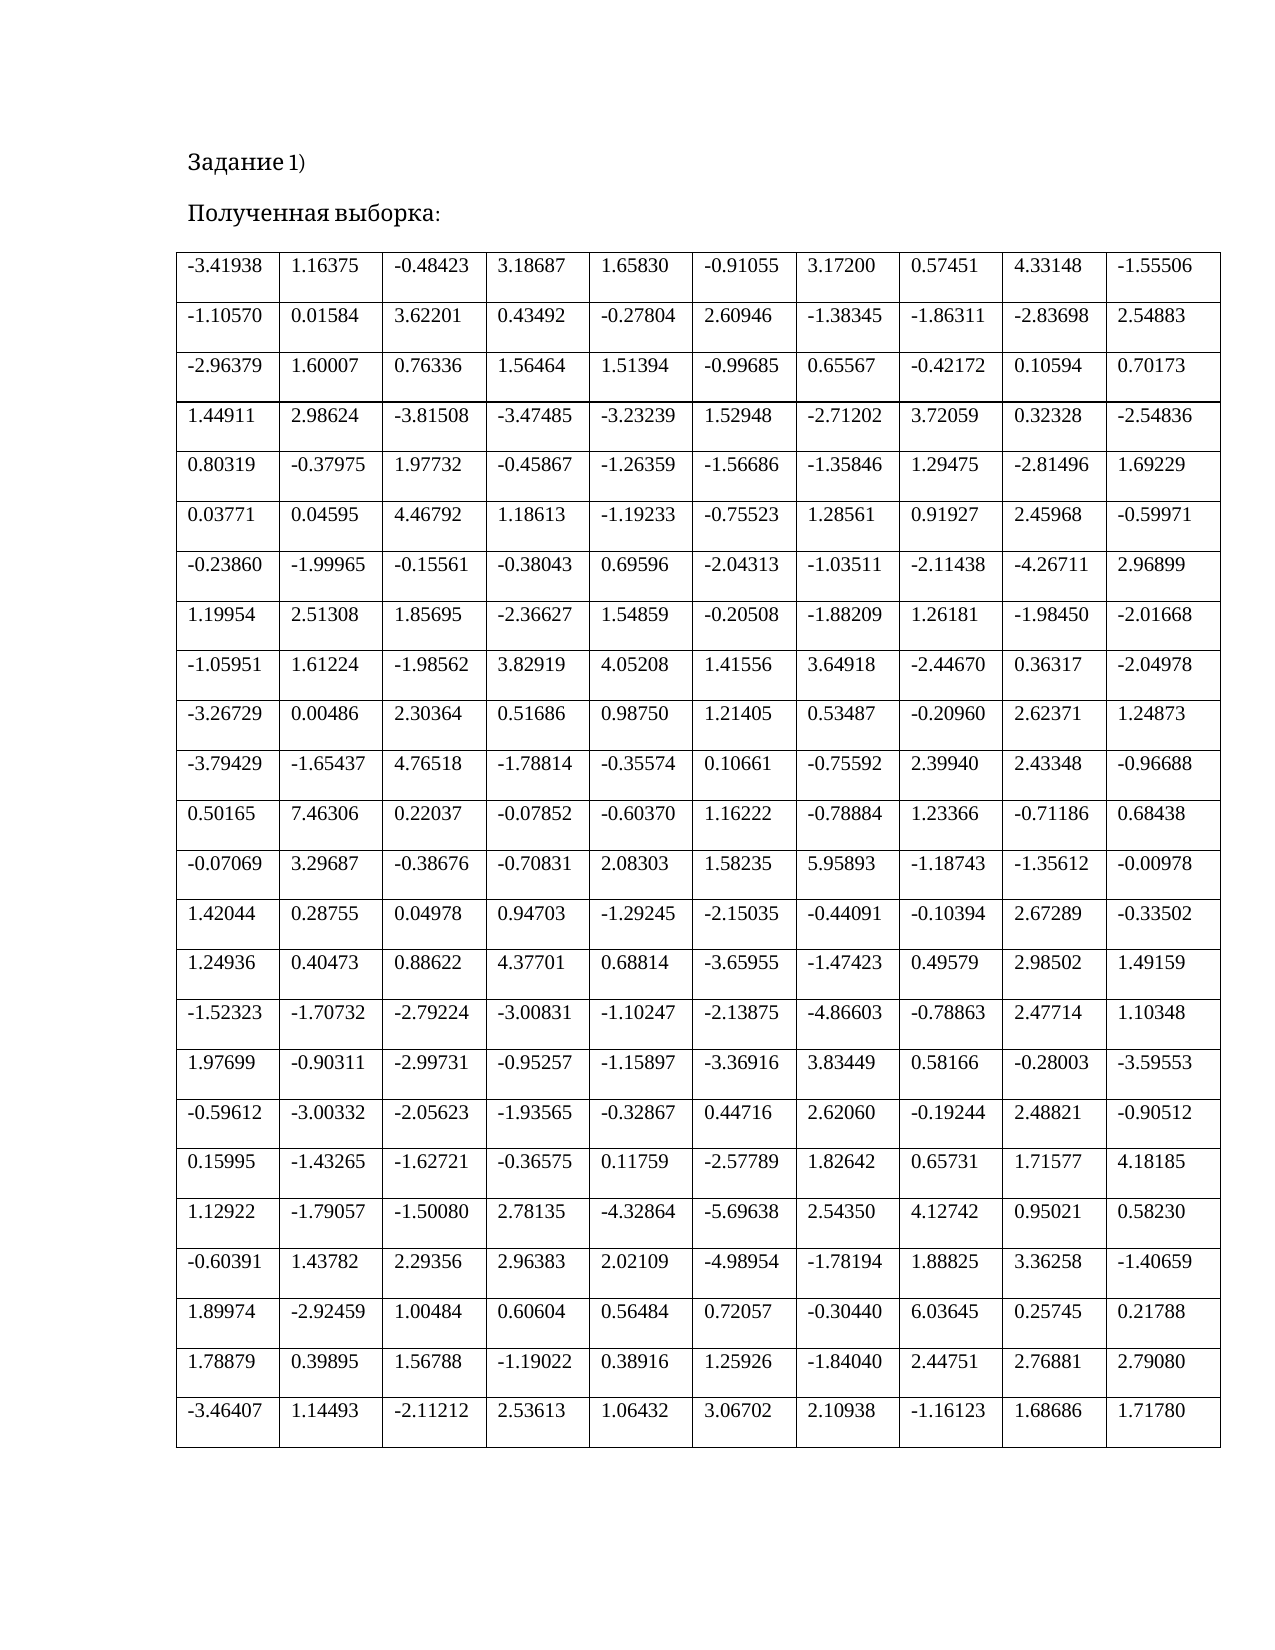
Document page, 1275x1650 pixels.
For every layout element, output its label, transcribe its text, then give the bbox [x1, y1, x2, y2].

table_cell 0.28755 [280, 900, 382, 949]
table_header -0.48423 [383, 253, 486, 302]
table_cell -3.00831 [487, 1000, 589, 1049]
table_cell 0.04978 [383, 900, 486, 949]
table_cell -1.05951 [177, 651, 279, 700]
table_cell 0.00486 [280, 701, 382, 750]
table_cell -0.20508 [693, 602, 796, 650]
table_cell 2.96383 [487, 1249, 589, 1298]
table_cell -3.26729 [177, 701, 279, 750]
table_cell 0.43492 [487, 303, 589, 352]
table_cell -1.70732 [280, 1000, 382, 1049]
table_cell 1.97732 [383, 452, 486, 501]
table_cell 2.62060 [797, 1100, 899, 1148]
table_cell 0.10594 [1003, 353, 1106, 401]
table_header 3.17200 [797, 253, 899, 302]
table_cell -1.43265 [280, 1149, 382, 1198]
table_cell -0.38043 [487, 552, 589, 601]
table_cell -4.26711 [1003, 552, 1106, 601]
table_cell -0.15561 [383, 552, 486, 601]
table_cell -0.10394 [900, 900, 1002, 949]
table_cell 1.29475 [900, 452, 1002, 501]
table_cell -4.98954 [693, 1249, 796, 1298]
table_cell 1.10348 [1107, 1000, 1220, 1049]
table_cell 1.00484 [383, 1299, 486, 1347]
table_cell -0.60391 [177, 1249, 279, 1298]
table_cell -1.56686 [693, 452, 796, 501]
table_cell -0.28003 [1003, 1050, 1106, 1098]
table_cell 3.36258 [1003, 1249, 1106, 1298]
table_cell -2.71202 [797, 403, 899, 451]
table_cell 0.65567 [797, 353, 899, 401]
table_cell 2.44751 [900, 1349, 1002, 1397]
table_cell 0.53487 [797, 701, 899, 750]
table_cell -2.01668 [1107, 602, 1220, 650]
table_cell -1.18743 [900, 851, 1002, 899]
table_cell -1.35612 [1003, 851, 1106, 899]
table_cell 0.94703 [487, 900, 589, 949]
table_cell 1.49159 [1107, 950, 1220, 999]
table_cell -1.10570 [177, 303, 279, 352]
table_cell -1.86311 [900, 303, 1002, 352]
table_cell 2.39940 [900, 751, 1002, 800]
table_cell -5.69638 [693, 1199, 796, 1248]
table_cell 1.06432 [590, 1398, 692, 1447]
table_cell 0.88622 [383, 950, 486, 999]
table_cell -0.07852 [487, 801, 589, 849]
table_cell 2.30364 [383, 701, 486, 750]
table_cell -0.59971 [1107, 502, 1220, 551]
table_cell 0.25745 [1003, 1299, 1106, 1347]
table_cell 3.62201 [383, 303, 486, 352]
table_cell -1.88209 [797, 602, 899, 650]
table_cell 0.58166 [900, 1050, 1002, 1098]
table_cell -0.45867 [487, 452, 589, 501]
table_cell -1.79057 [280, 1199, 382, 1248]
text Полученная выборка: [187, 201, 1087, 227]
table_cell -0.33502 [1107, 900, 1220, 949]
table_cell 0.80319 [177, 452, 279, 501]
table_cell 6.03645 [900, 1299, 1002, 1347]
table_cell -1.40659 [1107, 1249, 1220, 1298]
table_cell -0.75523 [693, 502, 796, 551]
table_cell 1.43782 [280, 1249, 382, 1298]
table_cell -2.54836 [1107, 403, 1220, 451]
table_cell -0.99685 [693, 353, 796, 401]
table_cell -1.15897 [590, 1050, 692, 1098]
table_cell 1.61224 [280, 651, 382, 700]
table_cell -1.52323 [177, 1000, 279, 1049]
table_cell -2.04978 [1107, 651, 1220, 700]
table_cell 1.44911 [177, 403, 279, 451]
table_header -0.91055 [693, 253, 796, 302]
table_cell 1.24936 [177, 950, 279, 999]
table_cell 2.98624 [280, 403, 382, 451]
table_cell -4.86603 [797, 1000, 899, 1049]
table_cell 1.82642 [797, 1149, 899, 1198]
table_cell 0.69596 [590, 552, 692, 601]
table_cell 0.39895 [280, 1349, 382, 1397]
table_cell 5.95893 [797, 851, 899, 899]
table_cell 0.56484 [590, 1299, 692, 1347]
table_cell 1.89974 [177, 1299, 279, 1347]
table_cell 1.41556 [693, 651, 796, 700]
table_cell -1.03511 [797, 552, 899, 601]
table_cell -1.16123 [900, 1398, 1002, 1447]
table_cell -0.78884 [797, 801, 899, 849]
table_header 1.65830 [590, 253, 692, 302]
table_cell 2.43348 [1003, 751, 1106, 800]
table_cell -2.57789 [693, 1149, 796, 1198]
table_cell -2.13875 [693, 1000, 796, 1049]
table_cell -4.32864 [590, 1199, 692, 1248]
table_cell 1.56464 [487, 353, 589, 401]
table_cell 0.58230 [1107, 1199, 1220, 1248]
table_cell 2.76881 [1003, 1349, 1106, 1397]
table_cell 1.71780 [1107, 1398, 1220, 1447]
table_cell -1.98562 [383, 651, 486, 700]
table_cell 4.46792 [383, 502, 486, 551]
table_cell -3.46407 [177, 1398, 279, 1447]
table_cell -1.19022 [487, 1349, 589, 1397]
table_cell -0.60370 [590, 801, 692, 849]
table_cell -0.00978 [1107, 851, 1220, 899]
table_cell 1.25926 [693, 1349, 796, 1397]
table_cell 1.54859 [590, 602, 692, 650]
table_cell 0.36317 [1003, 651, 1106, 700]
table_cell -2.05623 [383, 1100, 486, 1148]
table_cell 7.46306 [280, 801, 382, 849]
table_cell 0.38916 [590, 1349, 692, 1397]
table_cell -0.27804 [590, 303, 692, 352]
table_cell 4.76518 [383, 751, 486, 800]
table_cell 0.49579 [900, 950, 1002, 999]
table_cell 0.76336 [383, 353, 486, 401]
table_cell 1.58235 [693, 851, 796, 899]
table_cell 0.60604 [487, 1299, 589, 1347]
table_cell -0.35574 [590, 751, 692, 800]
table_cell -2.96379 [177, 353, 279, 401]
table_cell -0.36575 [487, 1149, 589, 1198]
text Задание 1) [187, 150, 1087, 176]
table_cell 4.37701 [487, 950, 589, 999]
table_cell 0.15995 [177, 1149, 279, 1198]
table_cell -0.42172 [900, 353, 1002, 401]
table_cell 1.85695 [383, 602, 486, 650]
table_cell -3.79429 [177, 751, 279, 800]
table_cell 2.96899 [1107, 552, 1220, 601]
table_header 4.33148 [1003, 253, 1106, 302]
table_cell -0.95257 [487, 1050, 589, 1098]
table_cell 2.48821 [1003, 1100, 1106, 1148]
table_header 1.16375 [280, 253, 382, 302]
table_cell 0.03771 [177, 502, 279, 551]
table_cell 1.60007 [280, 353, 382, 401]
table_cell 0.11759 [590, 1149, 692, 1198]
table_cell -2.11438 [900, 552, 1002, 601]
table_cell -0.96688 [1107, 751, 1220, 800]
table_cell -1.35846 [797, 452, 899, 501]
table_cell -0.23860 [177, 552, 279, 601]
table_cell 2.79080 [1107, 1349, 1220, 1397]
table_header 0.57451 [900, 253, 1002, 302]
table_cell 3.83449 [797, 1050, 899, 1098]
table_cell 0.68814 [590, 950, 692, 999]
table_cell -2.81496 [1003, 452, 1106, 501]
table_cell 0.44716 [693, 1100, 796, 1148]
table_cell 1.69229 [1107, 452, 1220, 501]
table_cell 2.51308 [280, 602, 382, 650]
table_cell 0.51686 [487, 701, 589, 750]
table_cell -0.37975 [280, 452, 382, 501]
table_cell -0.78863 [900, 1000, 1002, 1049]
table_cell 0.72057 [693, 1299, 796, 1347]
table_cell -1.62721 [383, 1149, 486, 1198]
table_cell 2.10938 [797, 1398, 899, 1447]
table_cell -3.65955 [693, 950, 796, 999]
table_cell 2.29356 [383, 1249, 486, 1298]
table_cell 1.42044 [177, 900, 279, 949]
table_cell -3.47485 [487, 403, 589, 451]
table_cell 0.40473 [280, 950, 382, 999]
table_cell 2.53613 [487, 1398, 589, 1447]
table_cell 1.24873 [1107, 701, 1220, 750]
table_cell 0.98750 [590, 701, 692, 750]
table_cell 1.52948 [693, 403, 796, 451]
table_cell 0.95021 [1003, 1199, 1106, 1248]
table_cell -0.07069 [177, 851, 279, 899]
table_cell -1.26359 [590, 452, 692, 501]
table_cell -0.38676 [383, 851, 486, 899]
table_cell -0.70831 [487, 851, 589, 899]
table_cell 1.14493 [280, 1398, 382, 1447]
table_cell -2.11212 [383, 1398, 486, 1447]
table_cell -0.44091 [797, 900, 899, 949]
table_cell 4.12742 [900, 1199, 1002, 1248]
table_cell 4.18185 [1107, 1149, 1220, 1198]
table_cell 1.68686 [1003, 1398, 1106, 1447]
table_cell 1.51394 [590, 353, 692, 401]
table_cell -1.84040 [797, 1349, 899, 1397]
table_cell 0.70173 [1107, 353, 1220, 401]
table_cell 1.56788 [383, 1349, 486, 1397]
table_cell 0.91927 [900, 502, 1002, 551]
table_cell 2.54883 [1107, 303, 1220, 352]
table_cell 0.32328 [1003, 403, 1106, 451]
table_cell -1.29245 [590, 900, 692, 949]
table_cell 1.18613 [487, 502, 589, 551]
table_cell 3.82919 [487, 651, 589, 700]
table_header -1.55506 [1107, 253, 1220, 302]
table_cell -3.00332 [280, 1100, 382, 1148]
table_cell -0.30440 [797, 1299, 899, 1347]
table_cell -1.38345 [797, 303, 899, 352]
table_cell 1.16222 [693, 801, 796, 849]
table_cell -0.20960 [900, 701, 1002, 750]
table_cell -1.47423 [797, 950, 899, 999]
table_cell 2.78135 [487, 1199, 589, 1248]
table_cell -0.75592 [797, 751, 899, 800]
table_cell -2.15035 [693, 900, 796, 949]
table_header 3.18687 [487, 253, 589, 302]
table_cell -3.23239 [590, 403, 692, 451]
table_cell 2.62371 [1003, 701, 1106, 750]
table_cell -2.36627 [487, 602, 589, 650]
table_header -3.41938 [177, 253, 279, 302]
table_cell 0.04595 [280, 502, 382, 551]
table_cell 1.19954 [177, 602, 279, 650]
table_cell -1.78194 [797, 1249, 899, 1298]
table_cell 0.50165 [177, 801, 279, 849]
table_cell -2.99731 [383, 1050, 486, 1098]
table_cell -1.99965 [280, 552, 382, 601]
table_cell 3.29687 [280, 851, 382, 899]
table_cell 0.68438 [1107, 801, 1220, 849]
table_cell -1.78814 [487, 751, 589, 800]
table_cell -1.65437 [280, 751, 382, 800]
table_cell 0.22037 [383, 801, 486, 849]
table_cell -1.50080 [383, 1199, 486, 1248]
table_cell 2.98502 [1003, 950, 1106, 999]
table_cell -2.04313 [693, 552, 796, 601]
table_cell 4.05208 [590, 651, 692, 700]
table_cell -1.19233 [590, 502, 692, 551]
table_cell -2.79224 [383, 1000, 486, 1049]
table_cell -0.71186 [1003, 801, 1106, 849]
table_cell 1.78879 [177, 1349, 279, 1397]
table_cell 2.02109 [590, 1249, 692, 1298]
table_cell -0.90311 [280, 1050, 382, 1098]
table_cell -3.81508 [383, 403, 486, 451]
table_cell 0.65731 [900, 1149, 1002, 1198]
table_cell 0.01584 [280, 303, 382, 352]
table_cell -0.32867 [590, 1100, 692, 1148]
table_cell 1.88825 [900, 1249, 1002, 1298]
table_cell 1.97699 [177, 1050, 279, 1098]
table_cell -0.90512 [1107, 1100, 1220, 1148]
table_cell 0.10661 [693, 751, 796, 800]
table_cell 2.60946 [693, 303, 796, 352]
table_cell -2.92459 [280, 1299, 382, 1347]
table_cell -1.93565 [487, 1100, 589, 1148]
table_cell 2.54350 [797, 1199, 899, 1248]
table_cell -0.59612 [177, 1100, 279, 1148]
table_cell -1.98450 [1003, 602, 1106, 650]
table_cell 1.26181 [900, 602, 1002, 650]
table_cell 3.64918 [797, 651, 899, 700]
table_cell 1.28561 [797, 502, 899, 551]
table_cell 2.47714 [1003, 1000, 1106, 1049]
table_cell 1.12922 [177, 1199, 279, 1248]
table_cell 1.21405 [693, 701, 796, 750]
table_cell 2.67289 [1003, 900, 1106, 949]
table_cell 3.06702 [693, 1398, 796, 1447]
table_cell -0.19244 [900, 1100, 1002, 1148]
table_cell 1.23366 [900, 801, 1002, 849]
table_cell 3.72059 [900, 403, 1002, 451]
table_cell -2.83698 [1003, 303, 1106, 352]
table_cell 1.71577 [1003, 1149, 1106, 1198]
table_cell -3.59553 [1107, 1050, 1220, 1098]
table_cell 2.08303 [590, 851, 692, 899]
table_cell -3.36916 [693, 1050, 796, 1098]
table_cell -2.44670 [900, 651, 1002, 700]
table_cell 0.21788 [1107, 1299, 1220, 1347]
table_cell -1.10247 [590, 1000, 692, 1049]
table_cell 2.45968 [1003, 502, 1106, 551]
